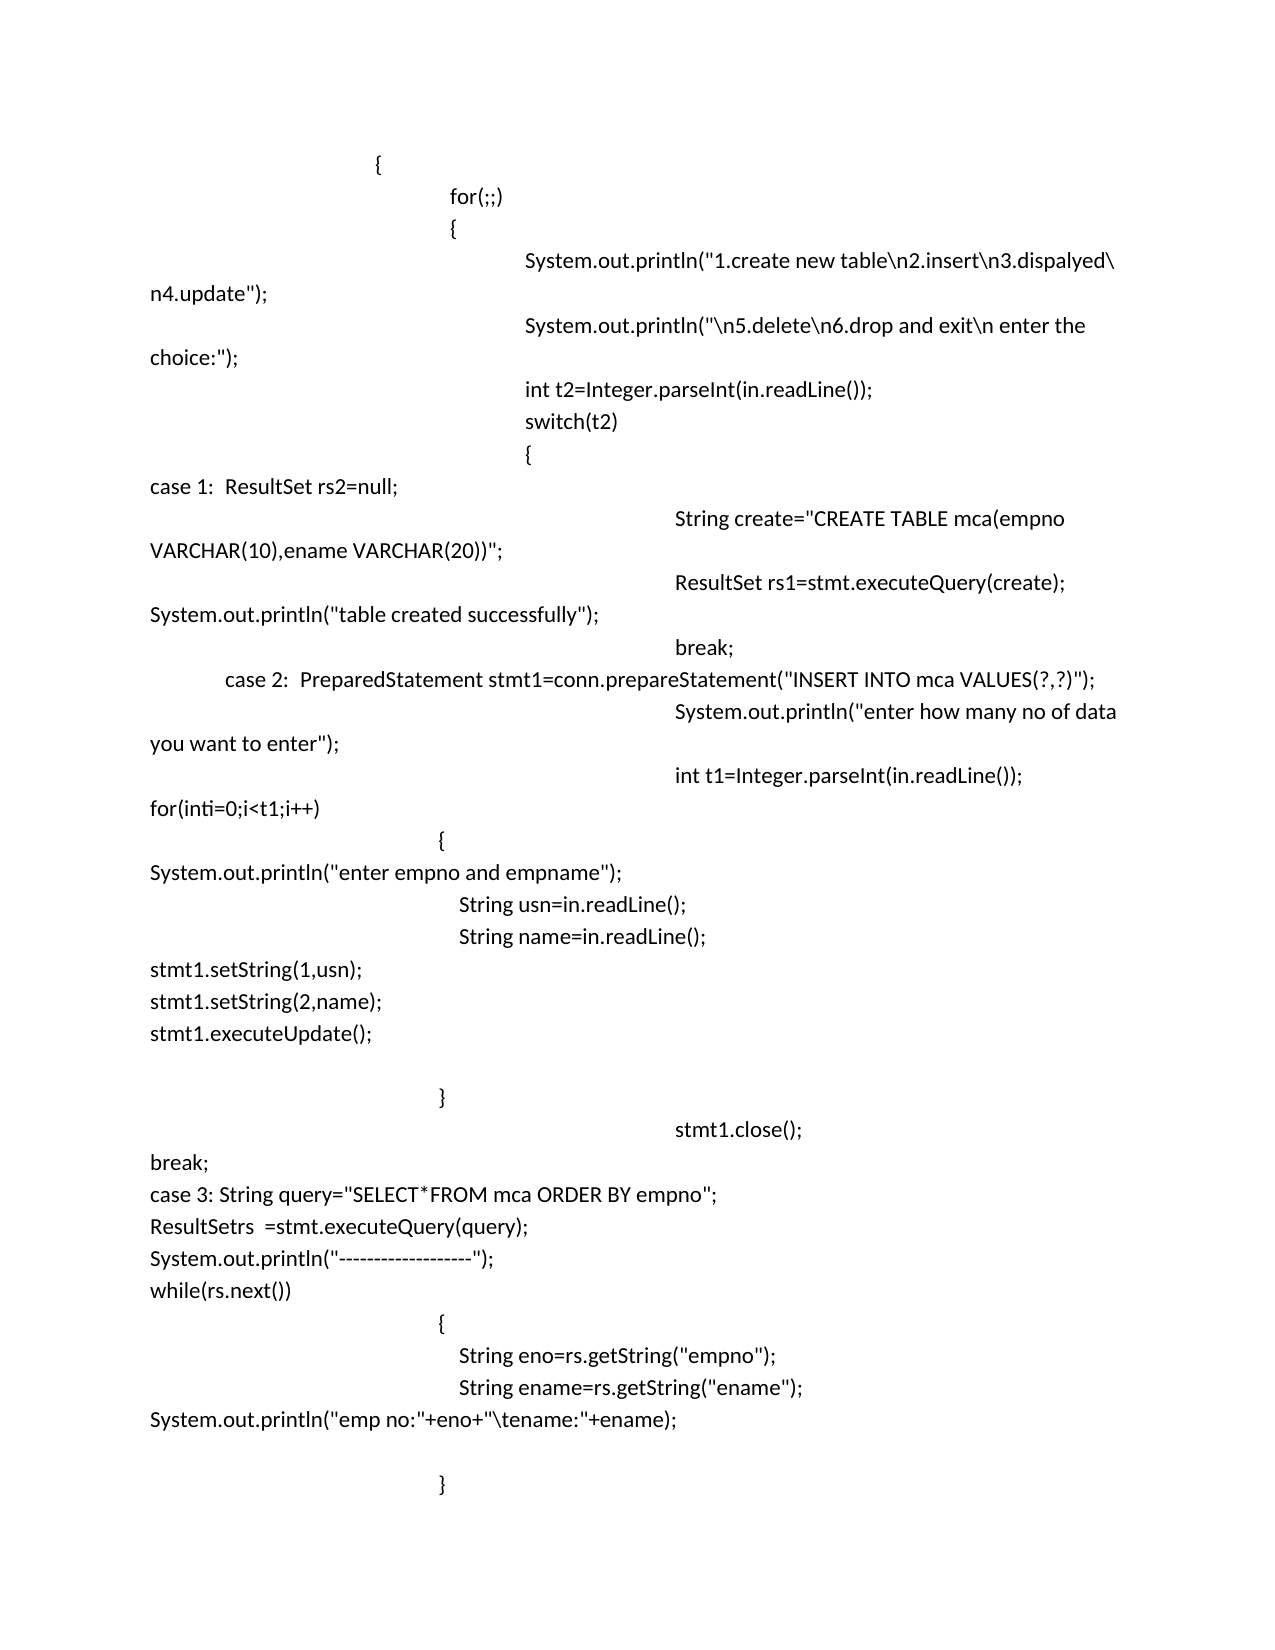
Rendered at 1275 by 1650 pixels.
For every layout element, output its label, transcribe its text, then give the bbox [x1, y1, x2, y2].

text String eno=rs.getString("empno"); [150, 1341, 1125, 1369]
text System.out.println("-------------------"); [150, 1244, 1125, 1272]
text break; [150, 1148, 1125, 1176]
text stmt1.close(); [150, 1116, 1125, 1144]
text int t1=Integer.parseInt(in.readLine()); [150, 762, 1125, 789]
text ResultSetrs =stmt.executeQuery(query); [150, 1212, 1125, 1240]
text String ename=rs.getString("ename"); [150, 1373, 1125, 1401]
text String usn=in.readLine(); [150, 890, 1125, 918]
text System.out.println("enter how many no of data you want to enter"); [150, 697, 1125, 757]
text for(;;) [150, 182, 1125, 210]
text System.out.println("\n5.delete\n6.drop and exit\n enter the choice:"); [150, 311, 1125, 371]
text case 2: PreparedStatement stmt1=conn.prepareStatement("INSERT INTO mca VALUES(?,?)"); [150, 665, 1125, 693]
text stmt1.setString(2,name); [150, 987, 1125, 1015]
text break; [150, 633, 1125, 661]
text ResultSet rs1=stmt.executeQuery(create); [150, 568, 1125, 596]
text for(inti=0;i<t1;i++) [150, 794, 1125, 822]
text stmt1.executeUpdate(); [150, 1019, 1125, 1047]
text System.out.println("emp no:"+eno+"\tename:"+ename); [150, 1405, 1125, 1433]
text { [150, 214, 1125, 242]
text { [150, 150, 1125, 178]
text String create="CREATE TABLE mca(empno VARCHAR(10),ename VARCHAR(20))"; [150, 504, 1125, 564]
text } [150, 1470, 1125, 1498]
text { [150, 826, 1125, 854]
text System.out.println("enter empno and empname"); [150, 858, 1125, 886]
text } [150, 1083, 1125, 1111]
text case 1: ResultSet rs2=null; [150, 472, 1125, 500]
text int t2=Integer.parseInt(in.readLine()); [150, 375, 1125, 403]
text System.out.println("table created successfully"); [150, 601, 1125, 629]
text switch(t2) [150, 407, 1125, 436]
text { [150, 1309, 1125, 1337]
text case 3: String query="SELECT*FROM mca ORDER BY empno"; [150, 1180, 1125, 1208]
text { [150, 440, 1125, 468]
text while(rs.next()) [150, 1277, 1125, 1304]
text stmt1.setString(1,usn); [150, 955, 1125, 983]
text System.out.println("1.create new table\n2.insert\n3.dispalyed\n4.update"); [150, 247, 1125, 307]
text String name=in.readLine(); [150, 922, 1125, 951]
